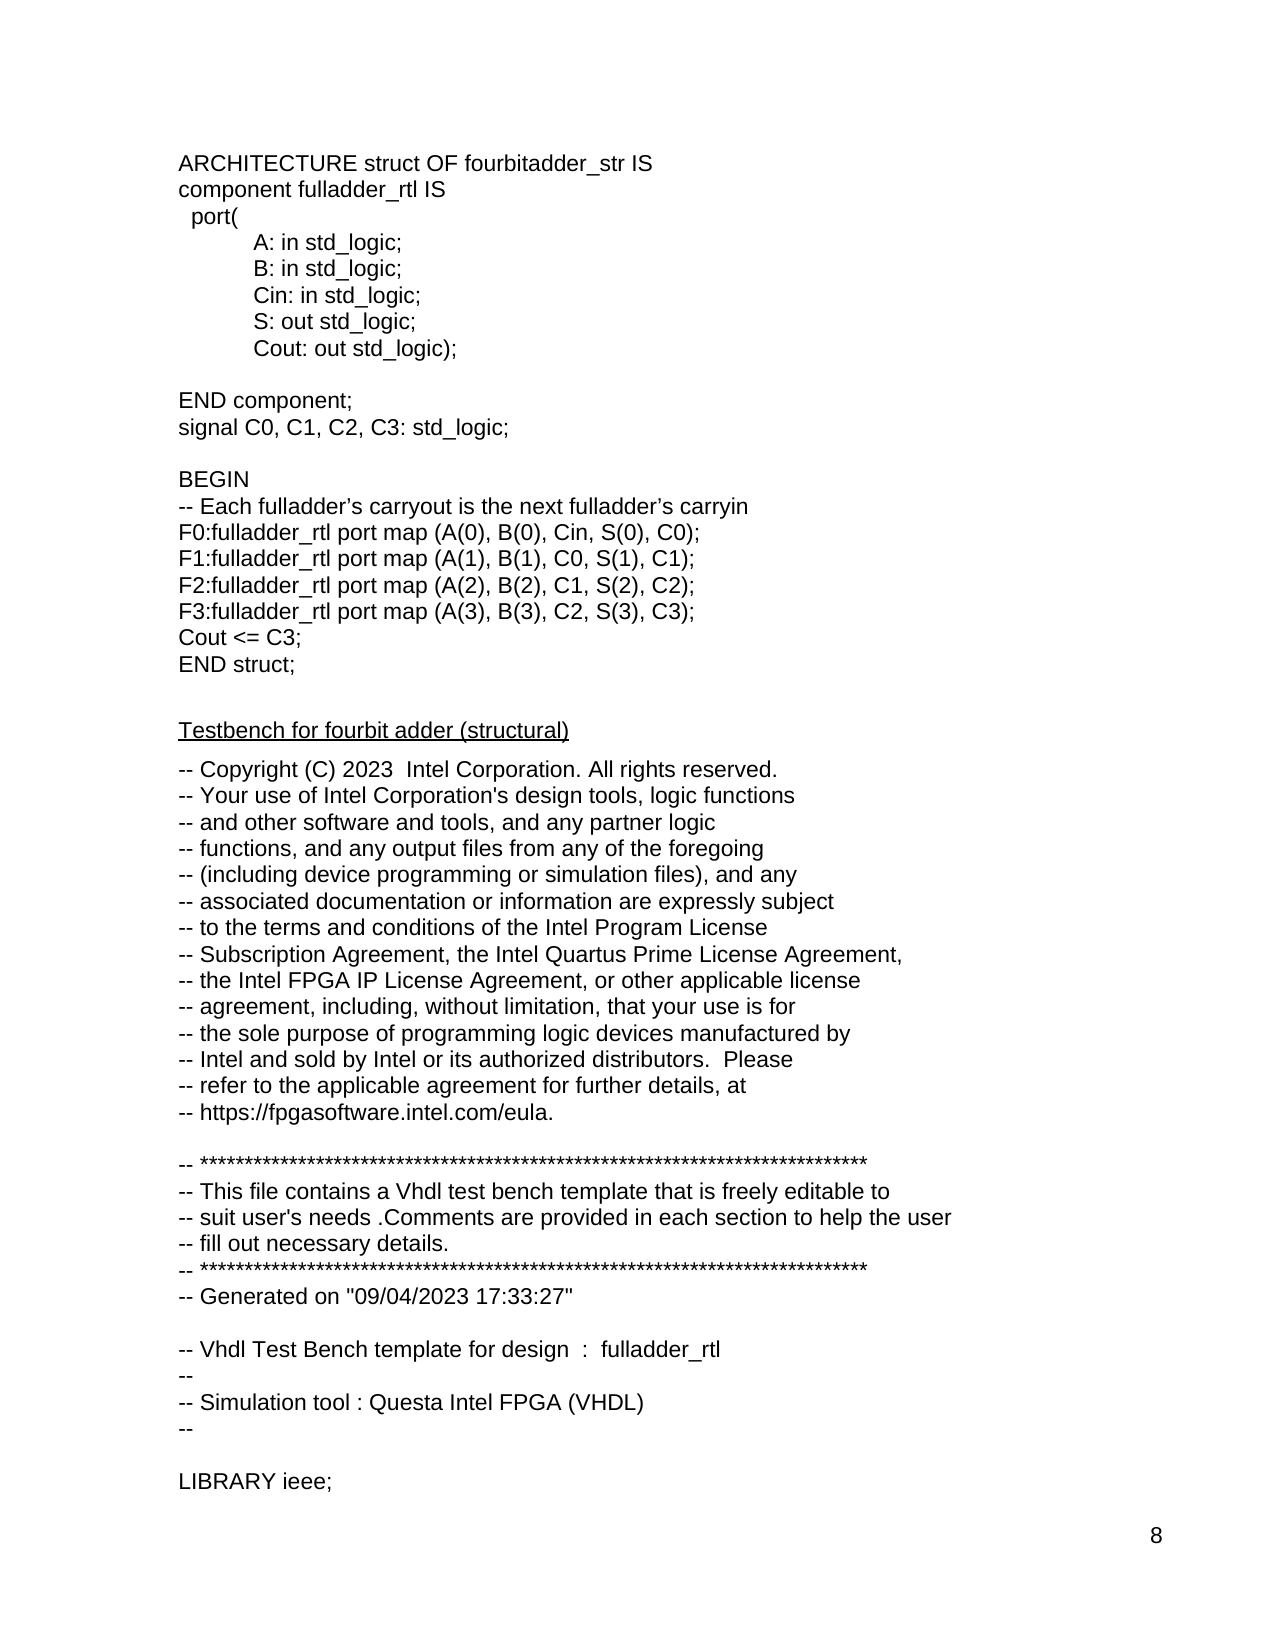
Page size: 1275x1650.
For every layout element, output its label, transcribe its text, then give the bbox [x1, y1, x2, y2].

text BEGIN [178, 466, 1162, 493]
text -- Intel and sold by Intel or its authorized distributors. Please [178, 1046, 1162, 1072]
text -- suit user's needs .Comments are provided in each section to help the user [178, 1204, 1162, 1230]
text -- functions, and any output files from any of the foregoing [178, 835, 1162, 861]
text -- the sole purpose of programming logic devices manufactured by [178, 1019, 1162, 1046]
text Cin: in std_logic; [178, 282, 1162, 308]
text -- and other software and tools, and any partner logic [178, 809, 1162, 835]
text component fulladder_rtl IS [178, 176, 1162, 203]
text F3:fulladder_rtl port map (A(3), B(3), C2, S(3), C3); [178, 598, 1162, 624]
text -- Your use of Intel Corporation's design tools, logic functions [178, 782, 1162, 809]
text A: in std_logic; [178, 229, 1162, 255]
text -- Vhdl Test Bench template for design : fulladder_rtl [178, 1336, 1162, 1362]
text -- *************************************************************************** [178, 1257, 1162, 1283]
text LIBRARY ieee; [178, 1468, 1162, 1494]
text -- [178, 1415, 1162, 1441]
text -- associated documentation or information are expressly subject [178, 888, 1162, 914]
text -- [178, 1362, 1162, 1388]
text F1:fulladder_rtl port map (A(1), B(1), C0, S(1), C1); [178, 545, 1162, 572]
text -- to the terms and conditions of the Intel Program License [178, 914, 1162, 941]
text -- refer to the applicable agreement for further details, at [178, 1072, 1162, 1099]
text Testbench for fourbit adder (structural) [178, 717, 1162, 743]
text END struct; [178, 651, 1162, 677]
text F2:fulladder_rtl port map (A(2), B(2), C1, S(2), C2); [178, 572, 1162, 598]
text -- This file contains a Vhdl test bench template that is freely editable to [178, 1178, 1162, 1204]
text F0:fulladder_rtl port map (A(0), B(0), Cin, S(0), C0); [178, 519, 1162, 545]
text END component; [178, 387, 1162, 413]
text -- Generated on "09/04/2023 17:33:27" [178, 1283, 1162, 1309]
text -- *************************************************************************** [178, 1151, 1162, 1178]
text Cout: out std_logic); [178, 334, 1162, 361]
text -- fill out necessary details. [178, 1230, 1162, 1257]
text -- Each fulladder’s carryout is the next fulladder’s carryin [178, 493, 1162, 519]
text -- Subscription Agreement, the Intel Quartus Prime License Agreement, [178, 941, 1162, 967]
text -- (including device programming or simulation files), and any [178, 861, 1162, 888]
text Cout <= C3; [178, 624, 1162, 651]
text B: in std_logic; [178, 255, 1162, 282]
text -- Copyright (C) 2023 Intel Corporation. All rights reserved. [178, 756, 1162, 782]
text ARCHITECTURE struct OF fourbitadder_str IS [178, 150, 1162, 176]
text signal C0, C1, C2, C3: std_logic; [178, 413, 1162, 440]
text -- Simulation tool : Questa Intel FPGA (VHDL) [178, 1388, 1162, 1415]
text -- the Intel FPGA IP License Agreement, or other applicable license [178, 967, 1162, 993]
text S: out std_logic; [178, 308, 1162, 334]
text -- https://fpgasoftware.intel.com/eula. [178, 1099, 1162, 1125]
text port( [178, 203, 1162, 229]
text -- agreement, including, without limitation, that your use is for [178, 993, 1162, 1019]
